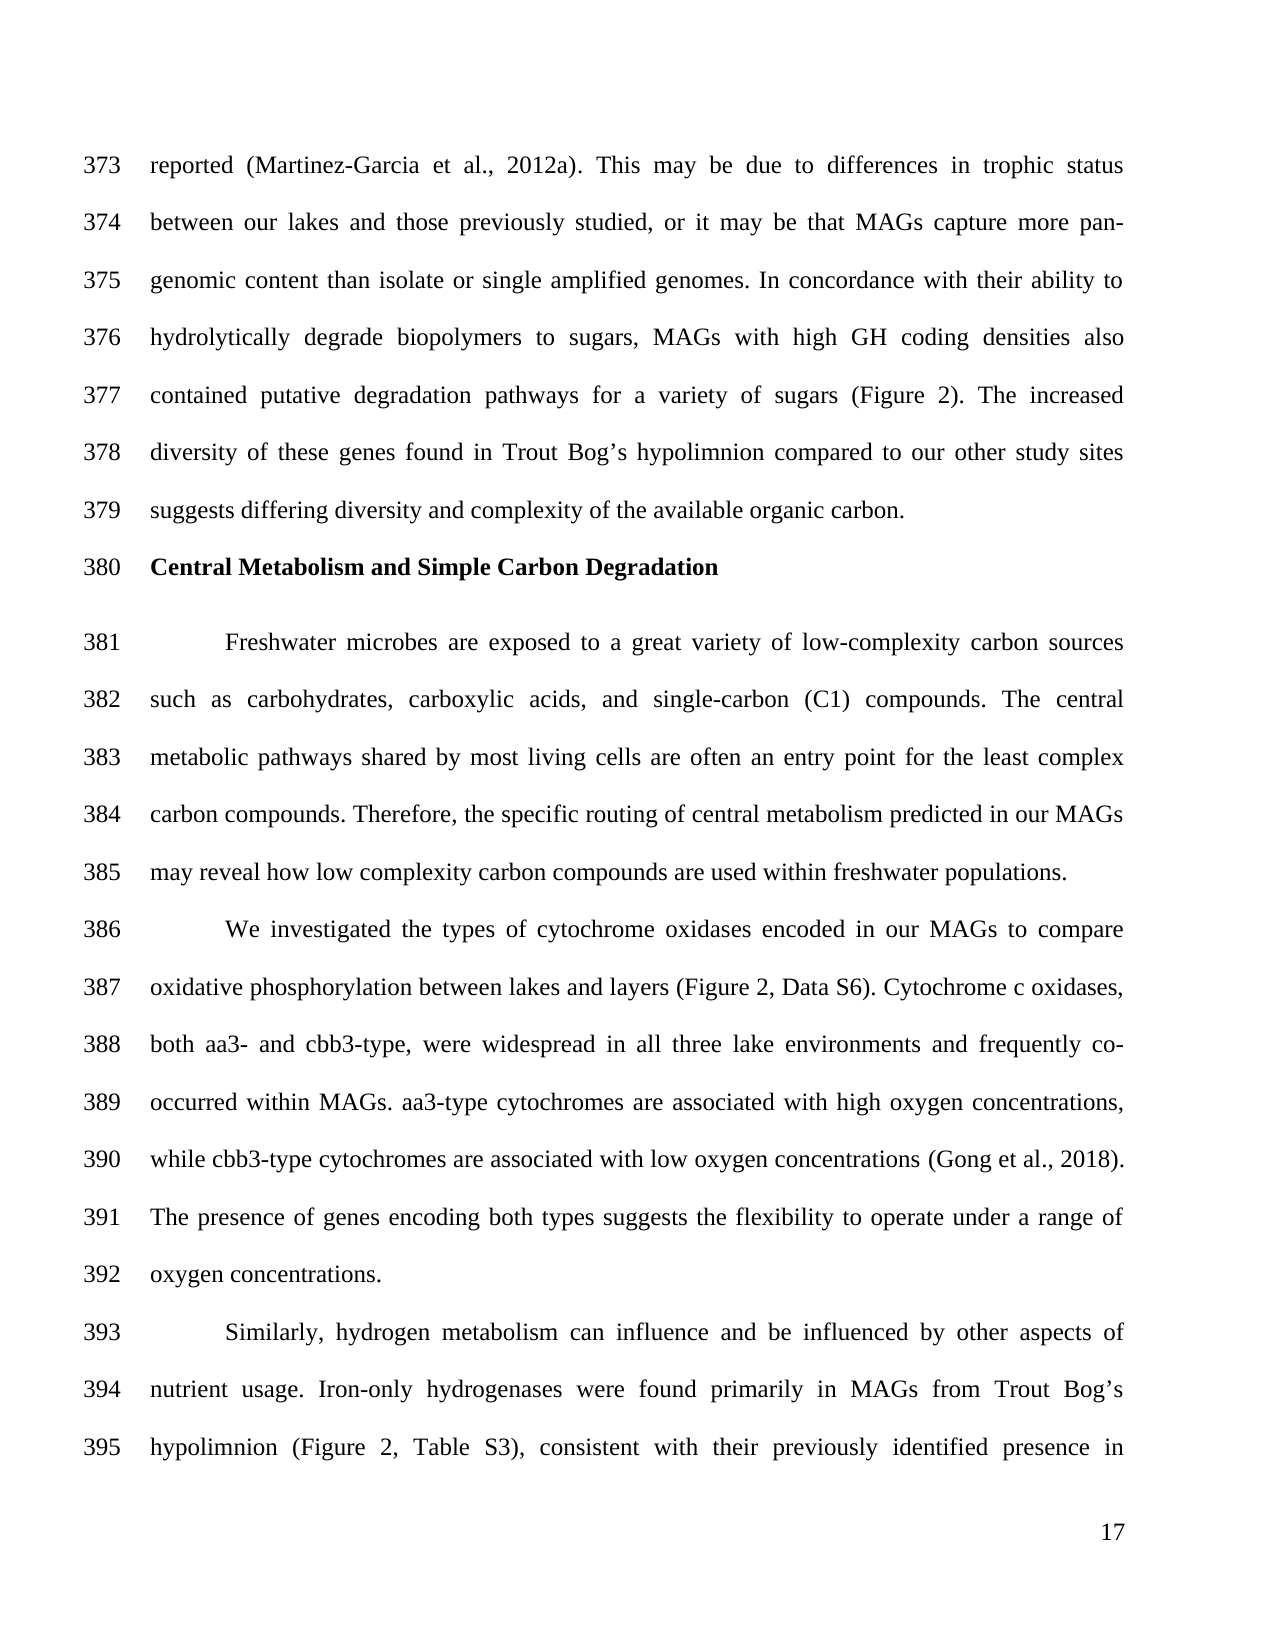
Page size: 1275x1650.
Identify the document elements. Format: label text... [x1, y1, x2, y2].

text We investigated the types of cytochrome oxidases encoded in our MAGs to compare oxidative phosphorylation between lakes and layers (Figure 2, Data S6). Cytochrome c oxidases, both aa3- and cbb3-type, were widespread in all three lake environments and frequently co-occurred within MAGs. aa3-type cytochromes are associated with high oxygen concentrations, while cbb3-type cytochromes are associated with low oxygen concentrations (Gong et al., 2018). The presence of genes encoding both types suggests the flexibility to operate under a range of oxygen concentrations. [150, 914, 1125, 1288]
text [150, 1317, 1125, 1460]
text Freshwater microbes are exposed to a great variety of low-complexity carbon sources such as carbohydrates, carboxylic acids, and single-carbon (C1) compounds. The central metabolic pathways shared by most living cells are often an entry point for the least complex carbon compounds. Therefore, the specific routing of central metabolism predicted in our MAGs may reveal how low complexity carbon compounds are used within freshwater populations. [150, 627, 1125, 885]
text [150, 150, 1125, 524]
subtitle Central Metabolism and Simple Carbon Degradation [150, 552, 1125, 581]
